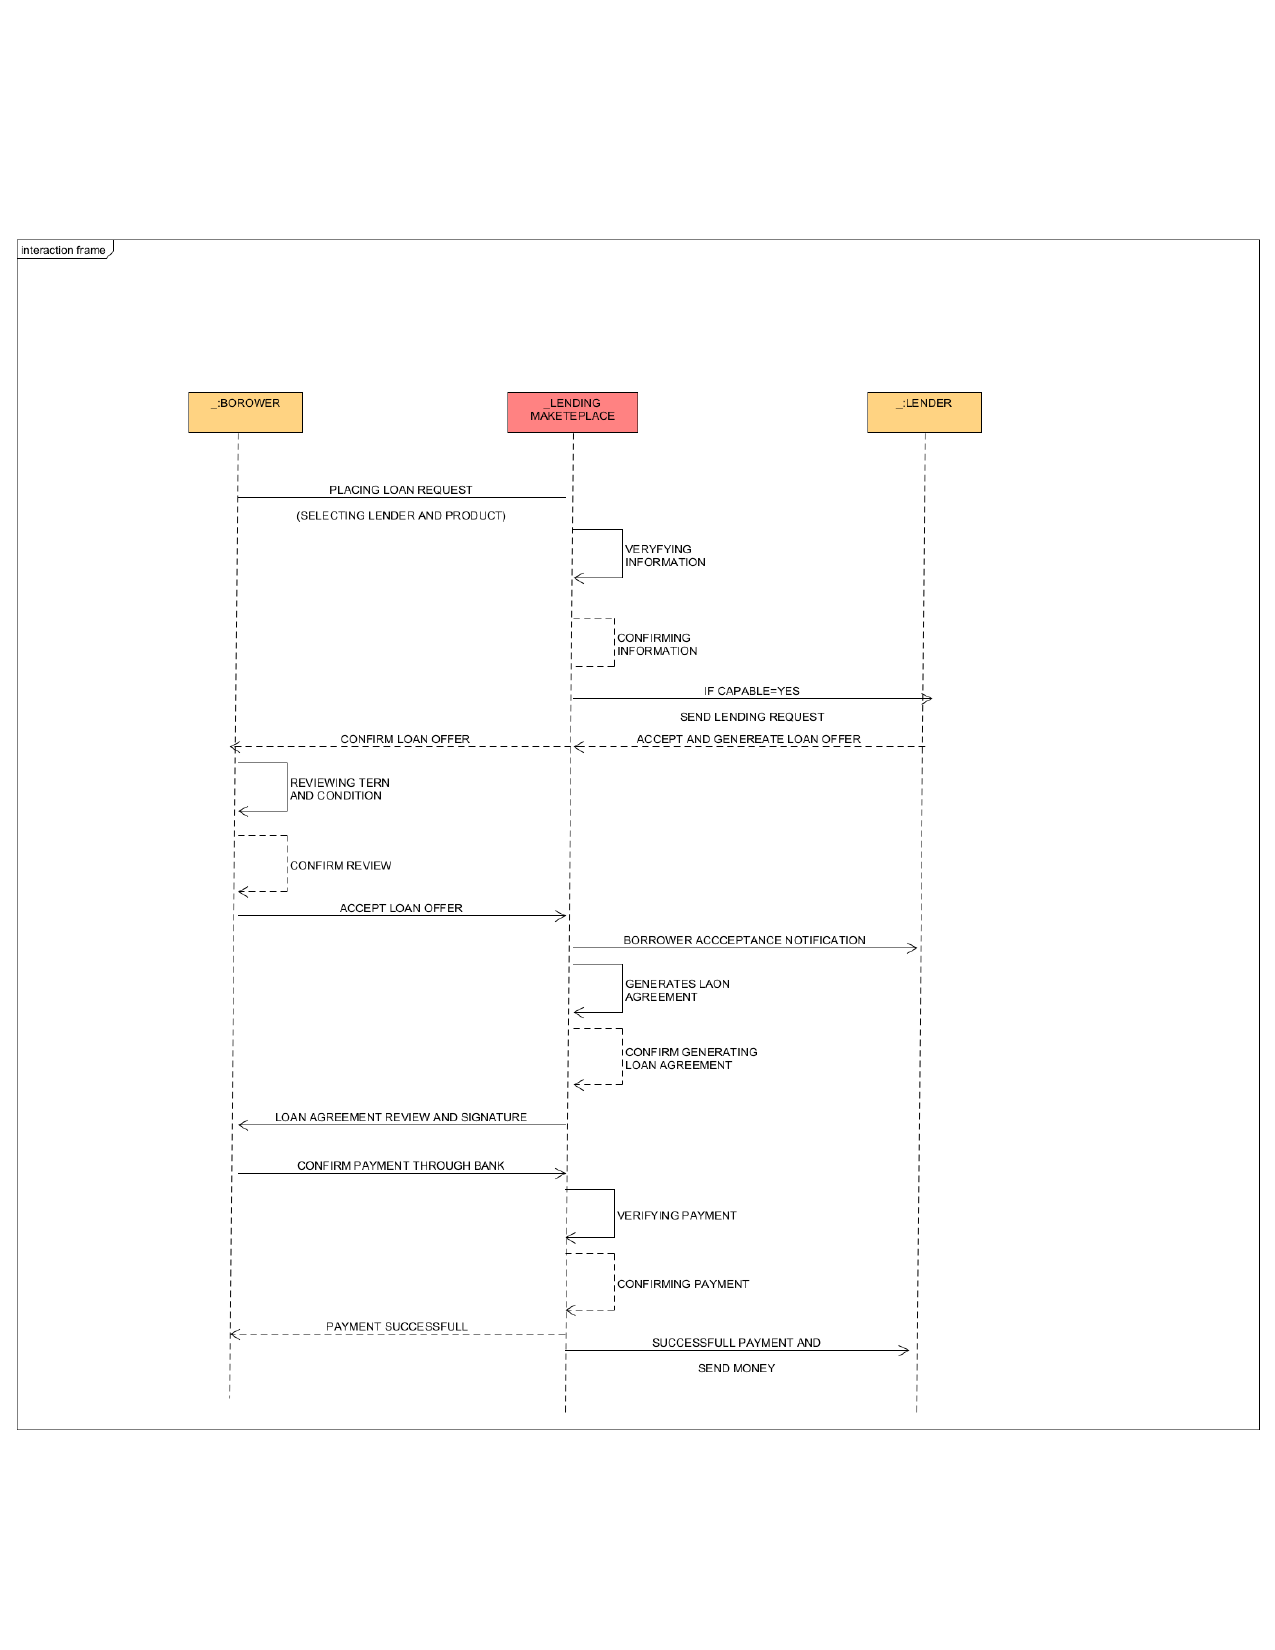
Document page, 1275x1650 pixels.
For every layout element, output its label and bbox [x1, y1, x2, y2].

picture [0, 223, 1275, 1446]
